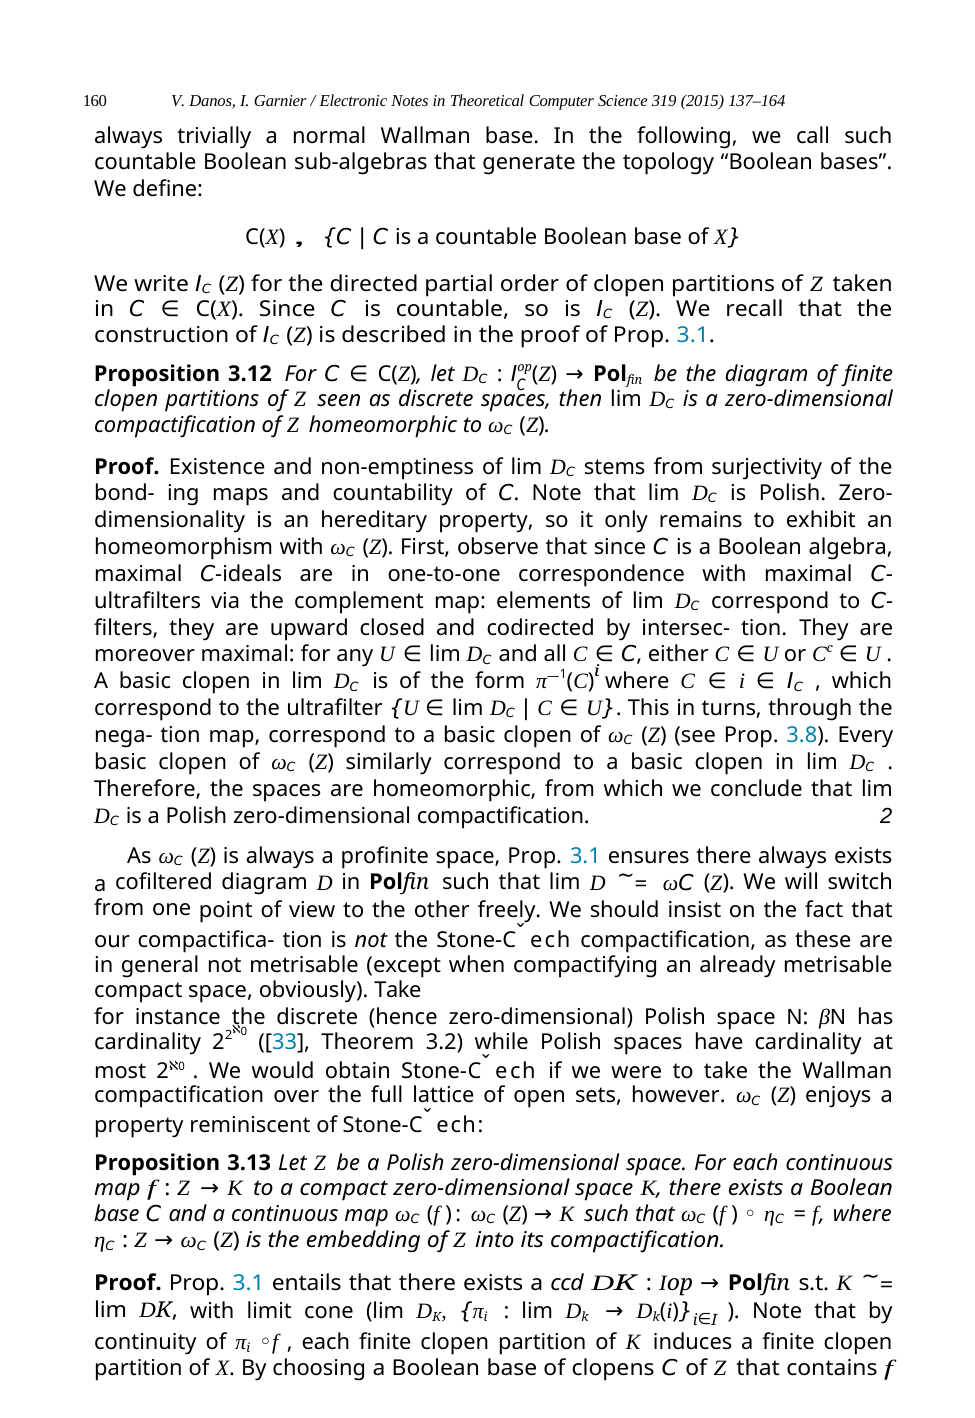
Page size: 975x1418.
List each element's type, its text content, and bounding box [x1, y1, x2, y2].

text Proposition 3.13 Let Z be a Polish zero-dimensional space. For each continuous map f : Z → K to a compact zero-dimensional space K, there exists a Boolean base C and a continuous map ωC (f ): ωC (Z) → K such that ωC (f ) ◦ ηC = f, where ηC : Z → ωC (Z) is the embedding of Z into its compactiﬁcation. [94, 1149, 893, 1254]
text C(X) , {C | C is a countable Boolean base of X} [74, 221, 912, 251]
text As ωC (Z) is always a profinite space, Prop. 3.1 ensures there always exists a cofiltered diagram D in Polfin such that lim D ∼= ωC (Z). We will switch from one point of view to the other freely. We should insist on the fact that our compactifica- tion is not the Stone-Cˇech compactification, as these are in general not metrisable (except when compactifying an already metrisable compact space, obviously). Take [94, 844, 893, 1004]
text for instance the discrete (hence zero-dimensional) Polish space N: βN has cardinality 22ℵ0 ([33], Theorem 3.2) while Polish spaces have cardinality at most 2ℵ0 . We would obtain Stone-Cˇech if we were to take the Wallman compactification over the full lattice of open sets, however. ωC (Z) enjoys a property reminiscent of Stone-Cˇech: [94, 1005, 893, 1139]
text always trivially a normal Wallman base. In the following, we call such countable Boolean sub-algebras that generate the topology “Boolean bases”. We define: [94, 122, 893, 203]
text Proposition 3.12 For C ∈ C(Z), let DC : Iop(Z) → Polfin be the diagram of ﬁnite clopen partitions of Z seen as discrete spaces, then lim DC is a zero-dimensional compactiﬁcation of Z homeomorphic to ωC (Z). [94, 361, 893, 439]
text Proof. Existence and non-emptiness of lim DC stems from surjectivity of the bond- ing maps and countability of C. Note that lim DC is Polish. Zero-dimensionality is an hereditary property, so it only remains to exhibit an homeomorphism with ωC (Z). First, observe that since C is a Boolean algebra, maximal C-ideals are in one-to-one correspondence with maximal C-ultrafilters via the complement map: elements of lim DC correspond to C-filters, they are upward closed and codirected by intersec- tion. They are moreover maximal: for any U ∈ lim DC and all C ∈ C, either C ∈ U or Cc ∈ U . A basic clopen in lim DC is of the form π—1(C) where C ∈ i ∈ IC , which correspond to the ultrafilter {U ∈ lim DC | C ∈ U}. This in turns, through the nega- tion map, correspond to a basic clopen of ωC (Z) (see Prop. 3.8). Every basic clopen of ωC (Z) similarly correspond to a basic clopen in lim DC . Therefore, the spaces are homeomorphic, from which we conclude that lim DC is a Polish zero-dimensional compactification. 2 [94, 453, 893, 829]
text We write IC (Z) for the directed partial order of clopen partitions of Z taken in C ∈ C(X). Since C is countable, so is IC (Z). We recall that the construction of IC (Z) is described in the proof of Prop. 3.1. [94, 271, 893, 348]
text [94, 1268, 893, 1381]
